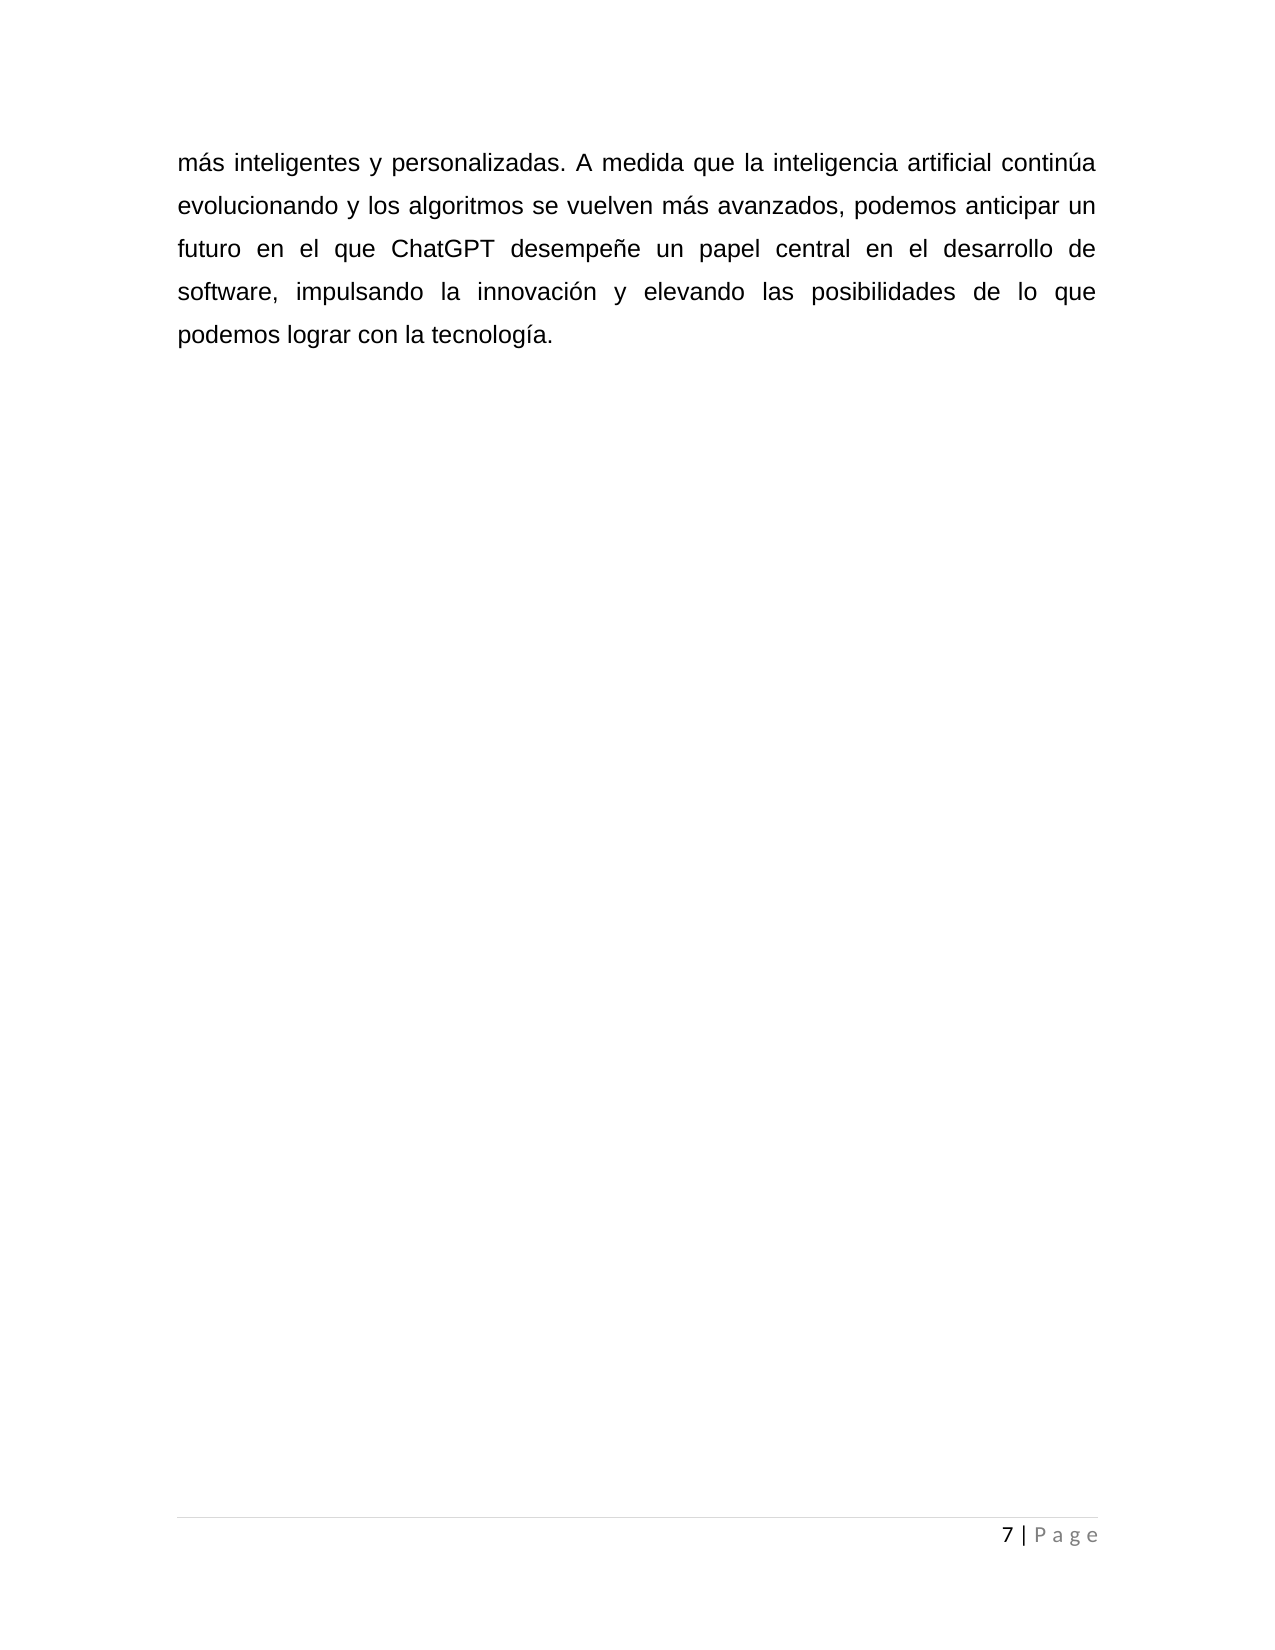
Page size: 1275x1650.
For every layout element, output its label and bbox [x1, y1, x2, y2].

text [177, 148, 1098, 349]
